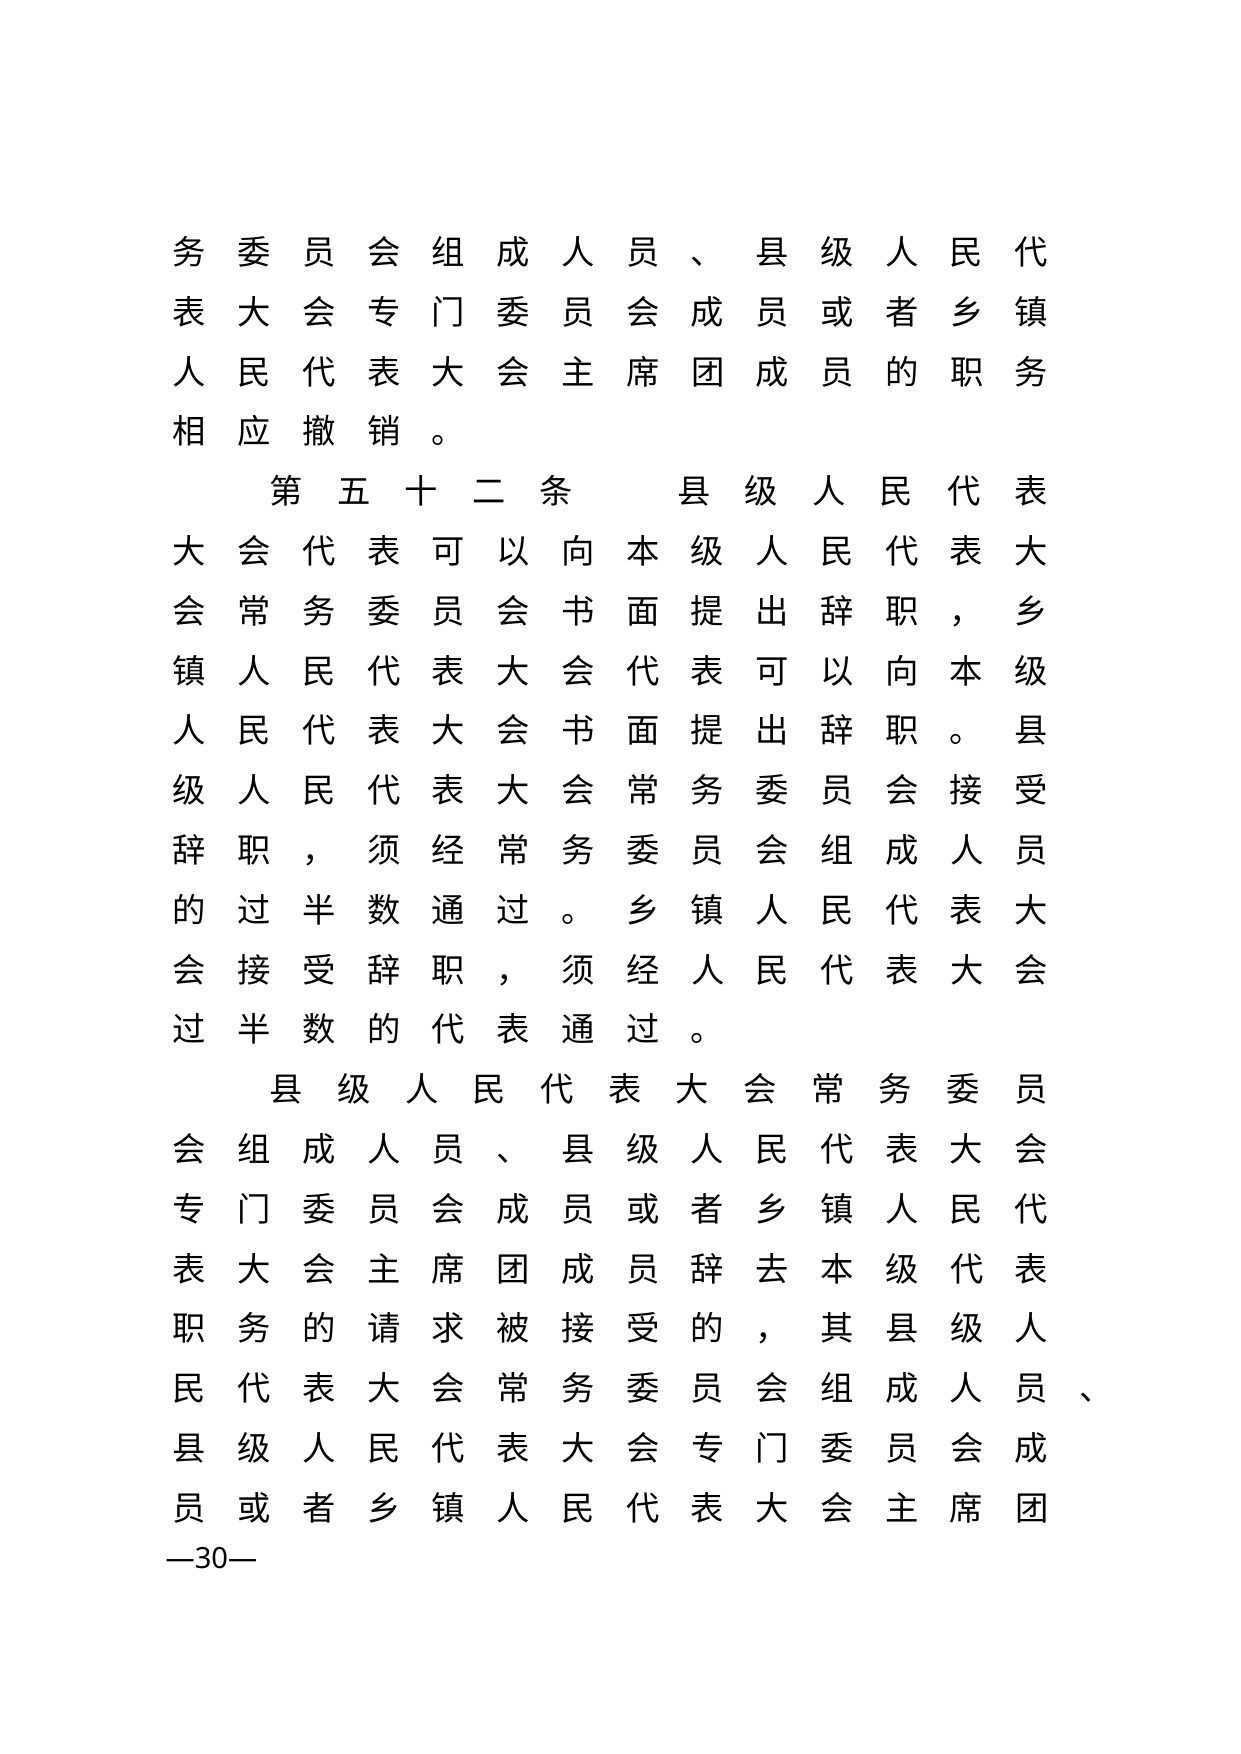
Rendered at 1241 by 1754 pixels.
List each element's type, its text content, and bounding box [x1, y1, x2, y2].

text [172, 220, 1079, 459]
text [172, 1057, 1079, 1536]
text 第五十二条 县级人民代表大会代表可以向本级人民代表大会常务委员会书面提出辞职，乡镇人民代表大会代表可以向本级人民代表大会书面提出辞职。县级人民代表大会常务委员会接受辞职，须经常务委员会组成人员的过半数通过。乡镇人民代表大会接受辞职，须经人民代表大会过半数的代表通过。 [172, 459, 1079, 1057]
